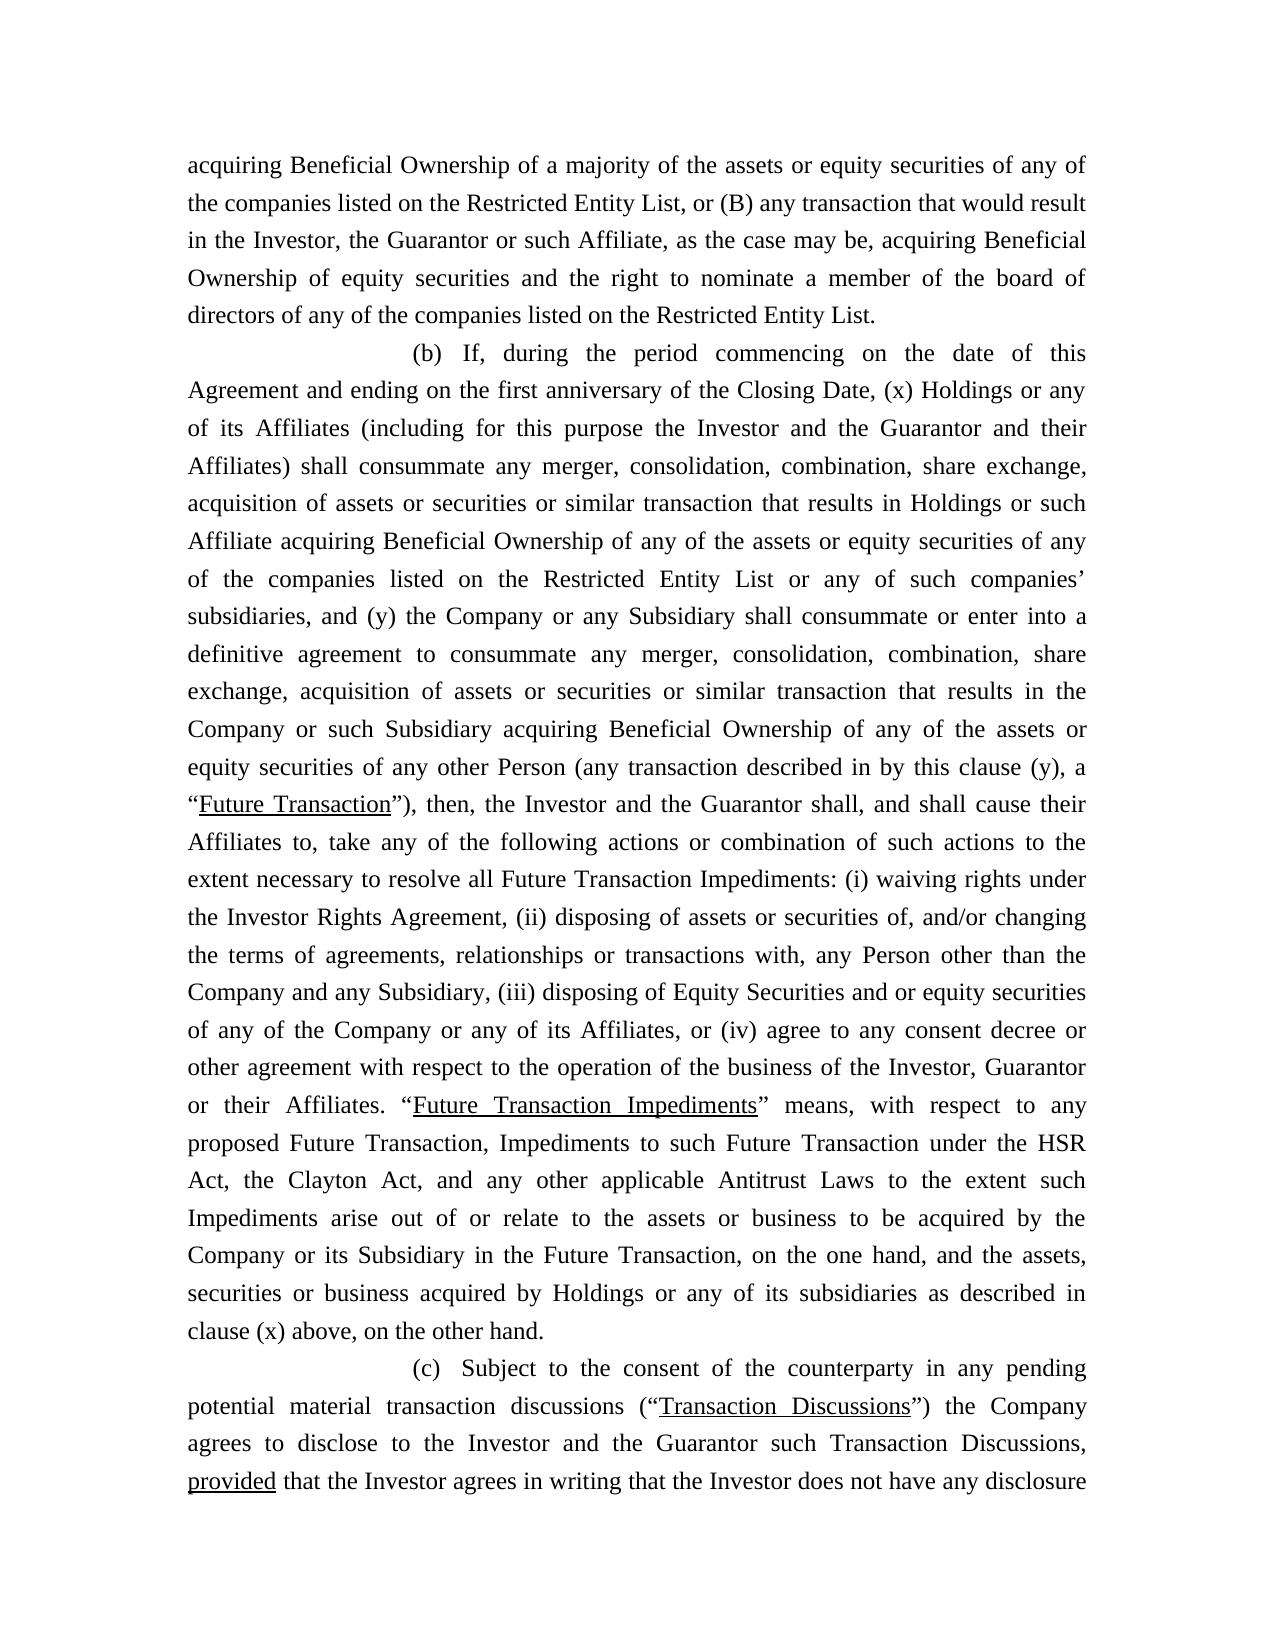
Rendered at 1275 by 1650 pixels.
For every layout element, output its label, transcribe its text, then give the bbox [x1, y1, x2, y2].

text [187, 1353, 1087, 1495]
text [187, 150, 1087, 329]
text (b) If, during the period commencing on the date of this Agreement and ending on the first anniversary of the Closing Date, (x) Holdings or any of its Affiliates (including for this purpose the Investor and the Guarantor and their Affiliates) shall consummate any merger, consolidation, combination, share exchange, acquisition of assets or securities or similar transaction that results in Holdings or such Affiliate acquiring Beneficial Ownership of any of the assets or equity securities of any of the companies listed on the Restricted Entity List or any of such companies’ subsidiaries, and (y) the Company or any Subsidiary shall consummate or enter into a definitive agreement to consummate any merger, consolidation, combination, share exchange, acquisition of assets or securities or similar transaction that results in the Company or such Subsidiary acquiring Beneficial Ownership of any of the assets or equity securities of any other Person (any transaction described in by this clause (y), a “Future Transaction”), then, the Investor and the Guarantor shall, and shall cause their Affiliates to, take any of the following actions or combination of such actions to the extent necessary to resolve all Future Transaction Impediments: (i) waiving rights under the Investor Rights Agreement, (ii) disposing of assets or securities of, and/or changing the terms of agreements, relationships or transactions with, any Person other than the Company and any Subsidiary, (iii) disposing of Equity Securities and or equity securities of any of the Company or any of its Affiliates, or (iv) agree to any consent decree or other agreement with respect to the operation of the business of the Investor, Guarantor or their Affiliates. “Future Transaction Impediments” means, with respect to any proposed Future Transaction, Impediments to such Future Transaction under the HSR Act, the Clayton Act, and any other applicable Antitrust Laws to the extent such Impediments arise out of or relate to the assets or business to be acquired by the Company or its Subsidiary in the Future Transaction, on the one hand, and the assets, securities or business acquired by Holdings or any of its subsidiaries as described in clause (x) above, on the other hand. [187, 338, 1087, 1344]
